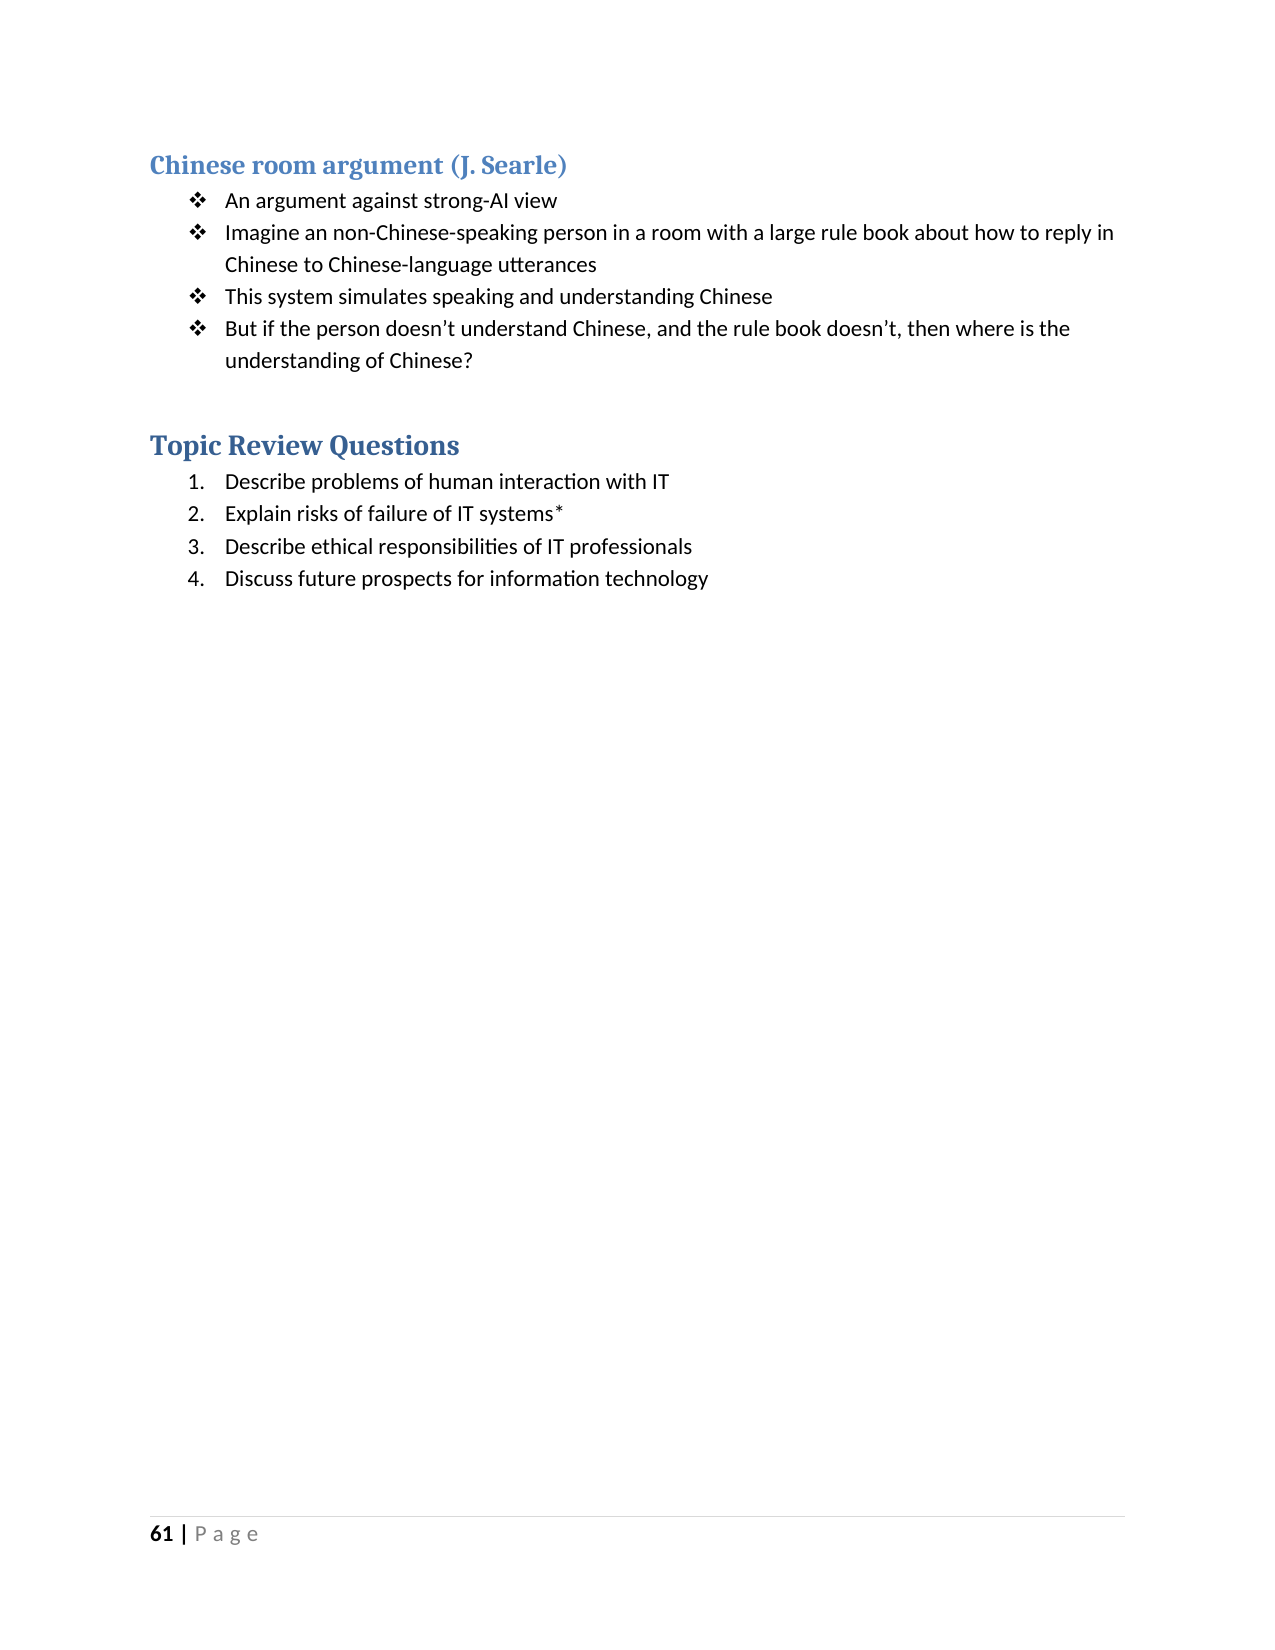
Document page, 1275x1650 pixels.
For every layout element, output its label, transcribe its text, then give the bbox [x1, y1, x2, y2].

subtitle Chinese room argument (J. Searle) [150, 150, 1125, 181]
list Discuss future prospects for information technology [187, 564, 1125, 592]
list Imagine an non-Chinese-speaking person in a room with a large rule book about how to reply in Chinese to Chinese-language utterances [187, 218, 1125, 278]
list Describe ethical responsibilities of IT professionals [187, 532, 1125, 560]
subtitle Topic Review Questions [150, 429, 1125, 462]
list An argument against strong-AI view [187, 186, 1125, 214]
list Explain risks of failure of IT systems* [187, 499, 1125, 528]
list But if the person doesn’t understand Chinese, and the rule book doesn’t, then where is the understanding of Chinese? [187, 314, 1125, 375]
list Describe problems of human interaction with IT [187, 467, 1125, 495]
list This system simulates speaking and understanding Chinese [187, 282, 1125, 310]
